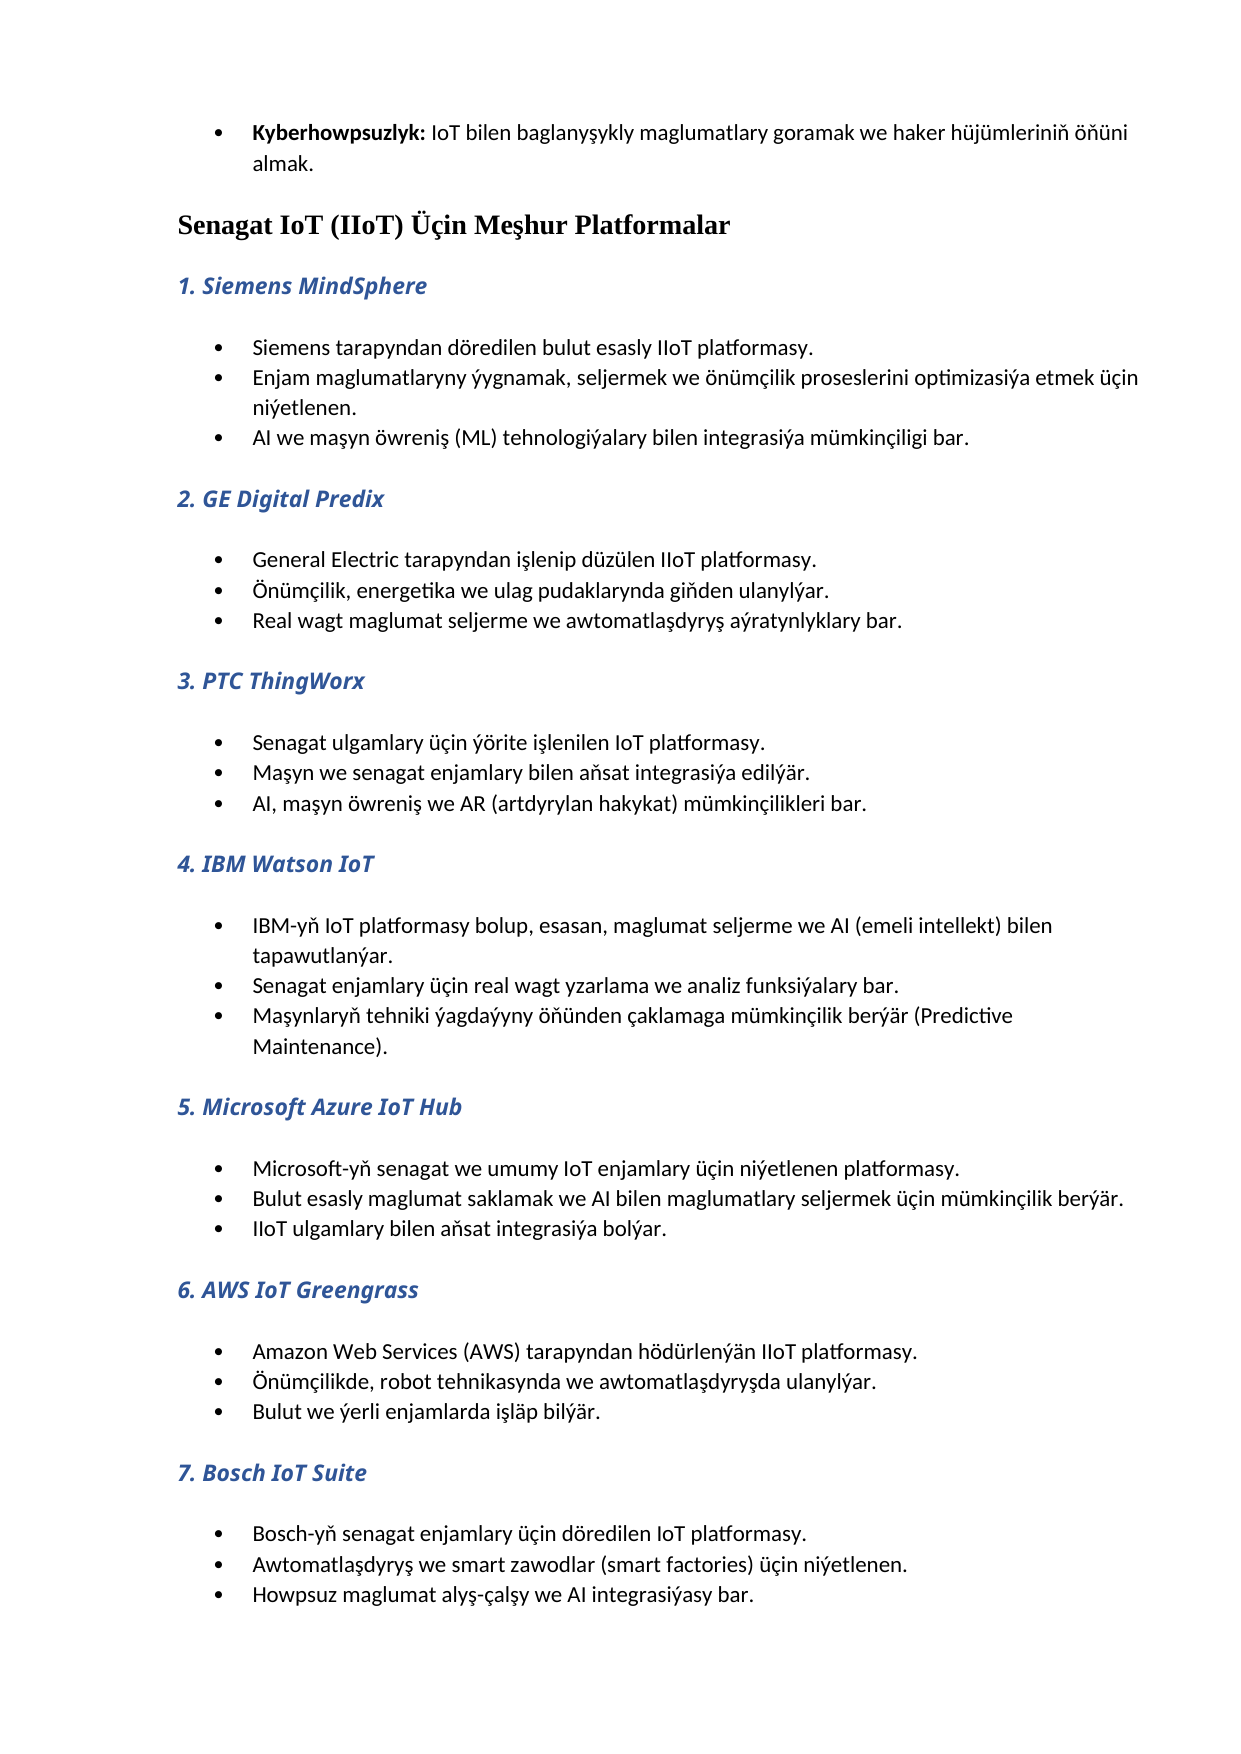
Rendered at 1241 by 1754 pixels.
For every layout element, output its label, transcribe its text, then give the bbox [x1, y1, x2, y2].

list Bosch-yň senagat enjamlary üçin döredilen IoT platformasy. [215, 1519, 1152, 1547]
list Amazon Web Services (AWS) tarapyndan hödürlenýän IIoT platformasy. [215, 1337, 1152, 1365]
list AI we maşyn öwreniş (ML) tehnologiýalary bilen integrasiýa mümkinçiligi bar. [215, 423, 1152, 451]
list Enjam maglumatlaryny ýygnamak, seljermek we önümçilik proseslerini optimizasiýa etmek üçin niýetlenen. [215, 363, 1152, 421]
list Howpsuz maglumat alyş-çalşy we AI integrasiýasy bar. [215, 1580, 1152, 1608]
list Real wagt maglumat seljerme we awtomatlaşdyryş aýratynlyklary bar. [215, 606, 1152, 634]
subtitle 7. Bosch IoT Suite [177, 1457, 1152, 1488]
list Bulut esasly maglumat saklamak we AI bilen maglumatlary seljermek üçin mümkinçilik berýär. [215, 1184, 1152, 1212]
list Kyberhowpsuzlyk: IoT bilen baglanyşykly maglumatlary goramak we haker hüjümleriniň öňüni almak. [215, 118, 1152, 177]
subtitle 5. Microsoft Azure IoT Hub [177, 1091, 1152, 1122]
list Siemens tarapyndan döredilen bulut esasly IIoT platformasy. [215, 333, 1152, 361]
list Senagat enjamlary üçin real wagt yzarlama we analiz funksiýalary bar. [215, 971, 1152, 999]
list Bulut we ýerli enjamlarda işläp bilýär. [215, 1397, 1152, 1425]
subtitle 3. PTC ThingWorx [177, 665, 1152, 697]
subtitle Senagat IoT (IIoT) Üçin Meşhur Platformalar [177, 208, 1152, 241]
list Maşyn we senagat enjamlary bilen aňsat integrasiýa edilýär. [215, 758, 1152, 786]
subtitle 4. IBM Watson IoT [177, 848, 1152, 879]
list IBM-yň IoT platformasy bolup, esasan, maglumat seljerme we AI (emeli intellekt) bilen tapawutlanýar. [215, 911, 1152, 969]
list Önümçilikde, robot tehnikasynda we awtomatlaşdyryşda ulanylýar. [215, 1367, 1152, 1395]
list Awtomatlaşdyryş we smart zawodlar (smart factories) üçin niýetlenen. [215, 1550, 1152, 1578]
list Senagat ulgamlary üçin ýörite işlenilen IoT platformasy. [215, 728, 1152, 756]
list Önümçilik, energetika we ulag pudaklarynda giňden ulanylýar. [215, 576, 1152, 604]
list General Electric tarapyndan işlenip düzülen IIoT platformasy. [215, 546, 1152, 573]
list Maşynlaryň tehniki ýagdaýyny öňünden çaklamaga mümkinçilik berýär (Predictive Maintenance). [215, 1002, 1152, 1060]
list Microsoft-yň senagat we umumy IoT enjamlary üçin niýetlenen platformasy. [215, 1154, 1152, 1182]
subtitle 6. AWS IoT Greengrass [177, 1274, 1152, 1305]
list AI, maşyn öwreniş we AR (artdyrylan hakykat) mümkinçilikleri bar. [215, 789, 1152, 817]
subtitle 1. Siemens MindSphere [177, 270, 1152, 301]
list IIoT ulgamlary bilen aňsat integrasiýa bolýar. [215, 1214, 1152, 1242]
subtitle 2. GE Digital Predix [177, 483, 1152, 514]
